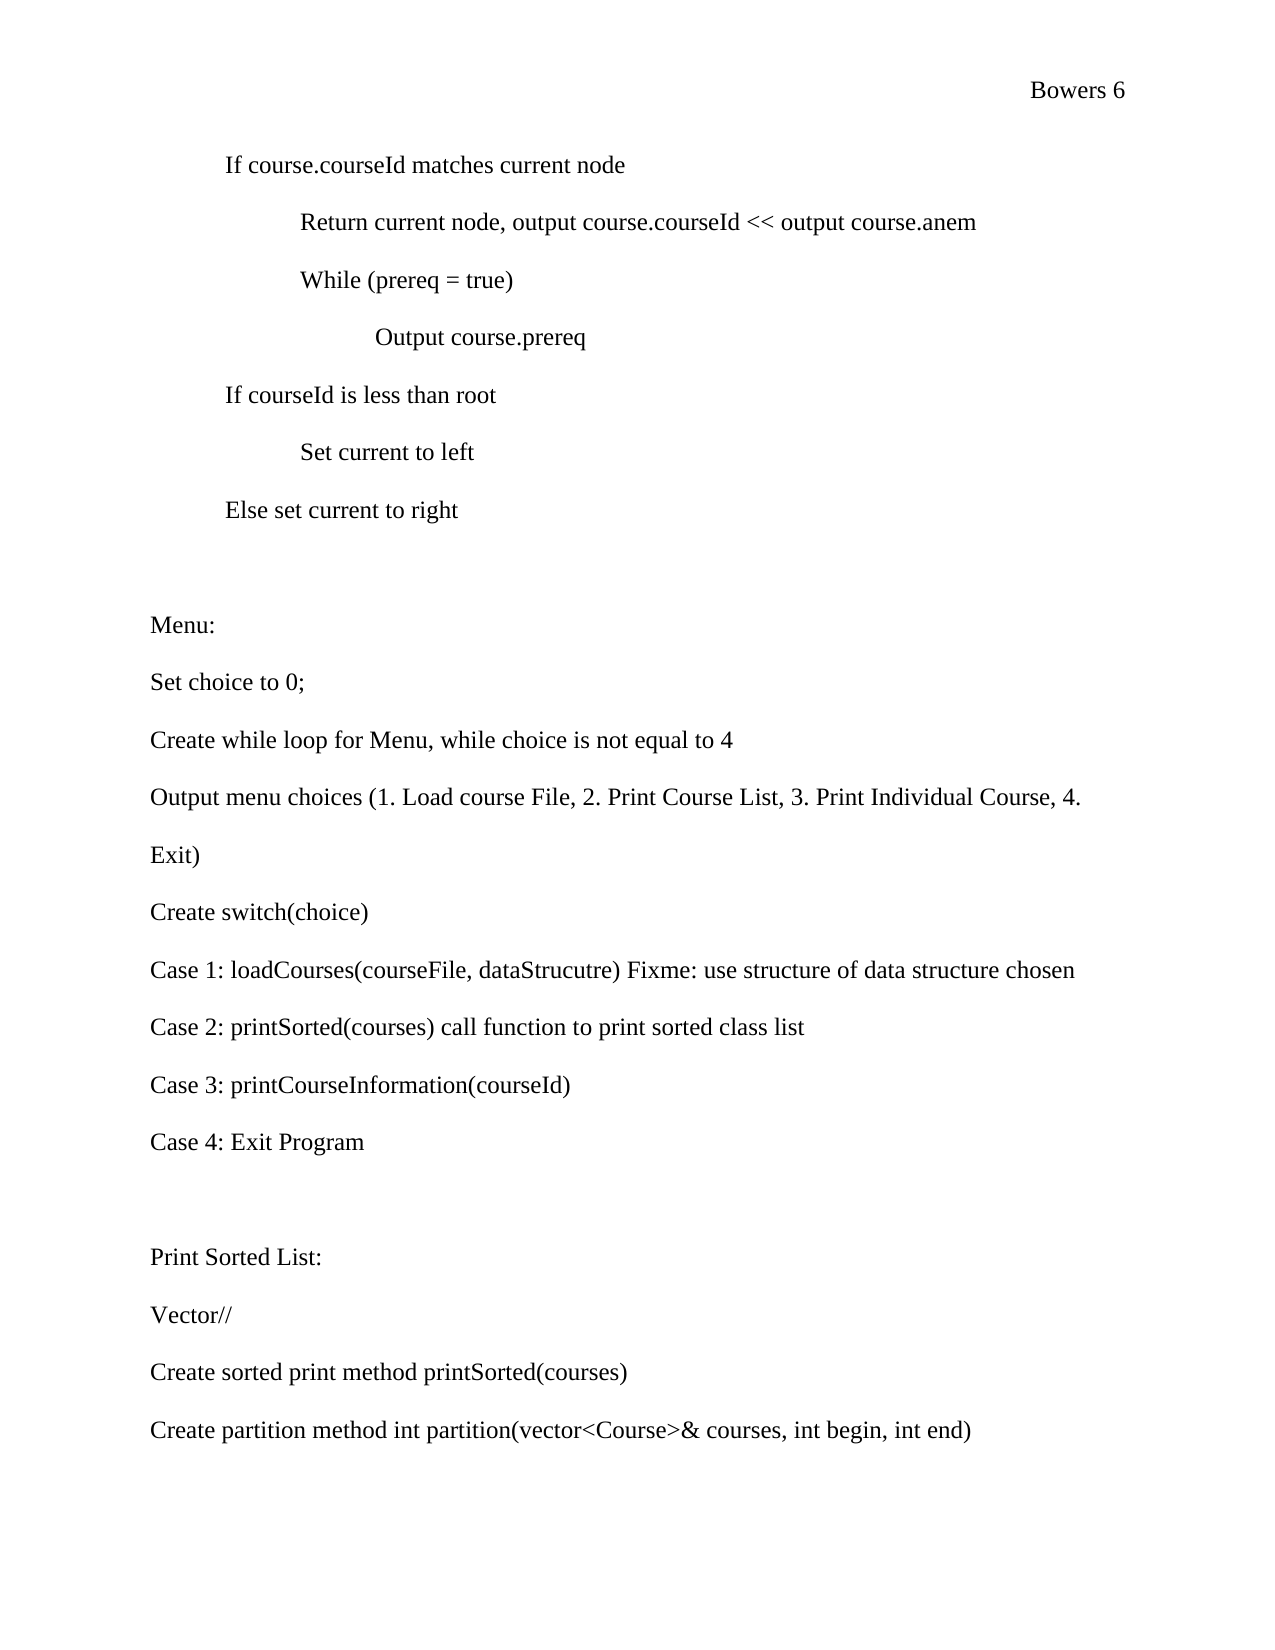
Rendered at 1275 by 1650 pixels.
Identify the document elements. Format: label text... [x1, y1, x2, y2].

text Case 2: printSorted(courses) call function to print sorted class list [150, 1012, 1125, 1041]
text Menu: [150, 610, 1125, 639]
text Case 4: Exit Program [150, 1127, 1125, 1156]
text Create partition method int partition(vector<Course>& courses, int begin, int end) [150, 1415, 1125, 1444]
text If courseId is less than root [150, 380, 1125, 409]
text Set current to left [150, 437, 1125, 466]
text Case 3: printCourseInformation(courseId) [150, 1070, 1125, 1099]
text Set choice to 0; [150, 667, 1125, 696]
text If course.courseId matches current node [150, 150, 1125, 179]
text Output menu choices (1. Load course File, 2. Print Course List, 3. Print Individual Course, 4. Exit) [150, 782, 1125, 869]
text Else set current to right [150, 495, 1125, 524]
text Create sorted print method printSorted(courses) [150, 1357, 1125, 1386]
text Create switch(choice) [150, 897, 1125, 926]
text Print Sorted List: [150, 1242, 1125, 1271]
text While (prereq = true) [150, 265, 1125, 294]
text Case 1: loadCourses(courseFile, dataStrucutre) Fixme: use structure of data structure chosen [150, 955, 1125, 984]
text Create while loop for Menu, while choice is not equal to 4 [150, 725, 1125, 754]
text Return current node, output course.courseId << output course.anem [150, 207, 1125, 236]
text Vector// [150, 1300, 1125, 1329]
text Output course.prereq [150, 322, 1125, 351]
